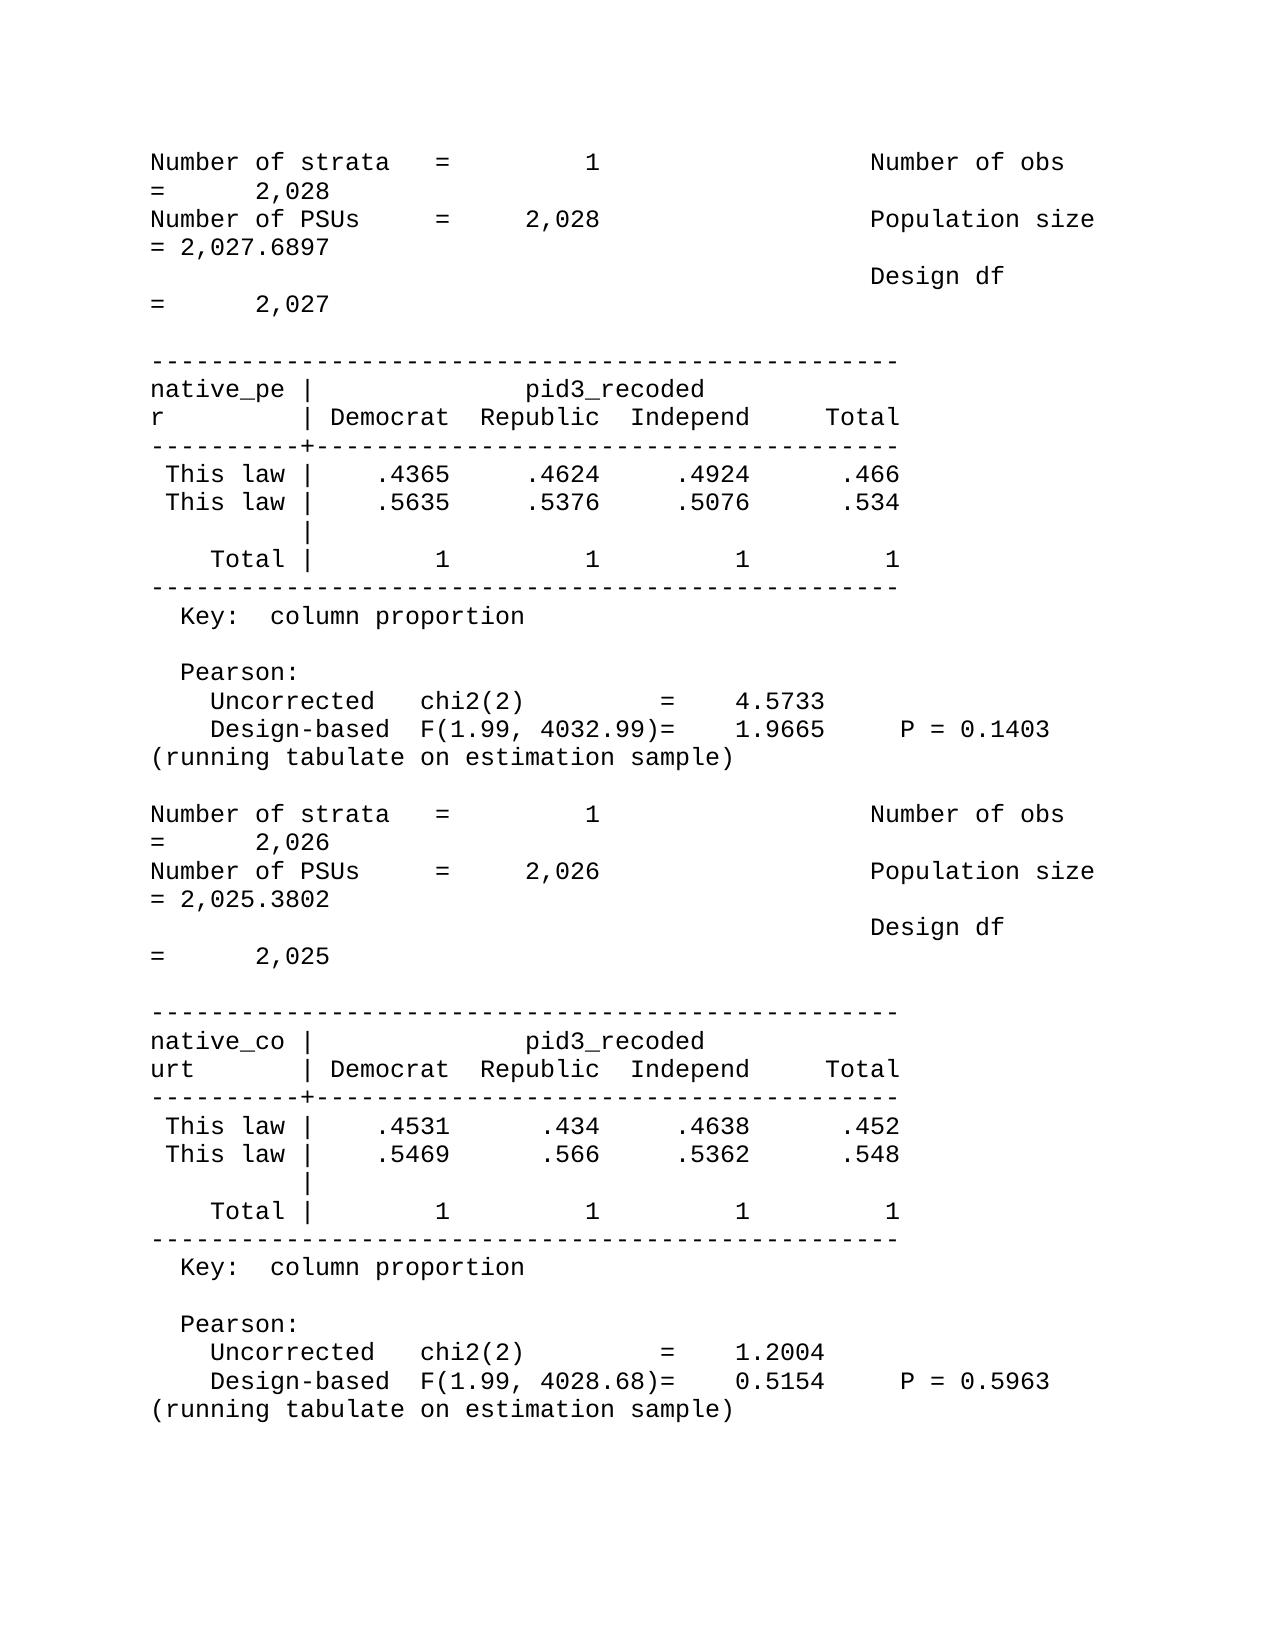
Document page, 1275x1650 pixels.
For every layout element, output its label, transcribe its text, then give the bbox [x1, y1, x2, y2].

text | [150, 1170, 1125, 1198]
text -------------------------------------------------- [150, 1000, 1125, 1028]
text -------------------------------------------------- [150, 575, 1125, 603]
text Design-based F(1.99, 4028.68)= 0.5154 P = 0.5963 [150, 1368, 1125, 1397]
text Design-based F(1.99, 4032.99)= 1.9665 P = 0.1403 [150, 717, 1125, 745]
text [150, 1227, 1125, 1255]
text This law | .4531 .434 .4638 .452 [150, 1113, 1125, 1142]
text Total | 1 1 1 1 [150, 1198, 1125, 1227]
text (running tabulate on estimation sample) [150, 1397, 1125, 1425]
text Pearson: [150, 660, 1125, 688]
text urt | Democrat Republic Independ Total [150, 1057, 1125, 1085]
text Design df = 2,027 [150, 263, 1125, 320]
text Number of PSUs = 2,028 Population size = 2,027.6897 [150, 207, 1125, 263]
text Number of strata = 1 Number of obs = 2,026 [150, 802, 1125, 858]
text (running tabulate on estimation sample) [150, 745, 1125, 773]
text Design df = 2,025 [150, 915, 1125, 972]
text ----------+--------------------------------------- [150, 433, 1125, 462]
text | [150, 518, 1125, 547]
text Key: column proportion [150, 1255, 1125, 1283]
text Total | 1 1 1 1 [150, 547, 1125, 575]
text Key: column proportion [150, 603, 1125, 632]
text ----------+--------------------------------------- [150, 1085, 1125, 1113]
text Pearson: [150, 1312, 1125, 1340]
text Number of PSUs = 2,026 Population size = 2,025.3802 [150, 858, 1125, 915]
text This law | .4365 .4624 .4924 .466 [150, 462, 1125, 490]
text r | Democrat Republic Independ Total [150, 405, 1125, 433]
text Uncorrected chi2(2) = 4.5733 [150, 688, 1125, 717]
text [150, 348, 1125, 377]
text native_co | pid3_recoded [150, 1028, 1125, 1057]
text Uncorrected chi2(2) = 1.2004 [150, 1340, 1125, 1368]
text This law | .5469 .566 .5362 .548 [150, 1142, 1125, 1170]
text native_pe | pid3_recoded [150, 377, 1125, 405]
text Number of strata = 1 Number of obs = 2,028 [150, 150, 1125, 207]
text This law | .5635 .5376 .5076 .534 [150, 490, 1125, 518]
